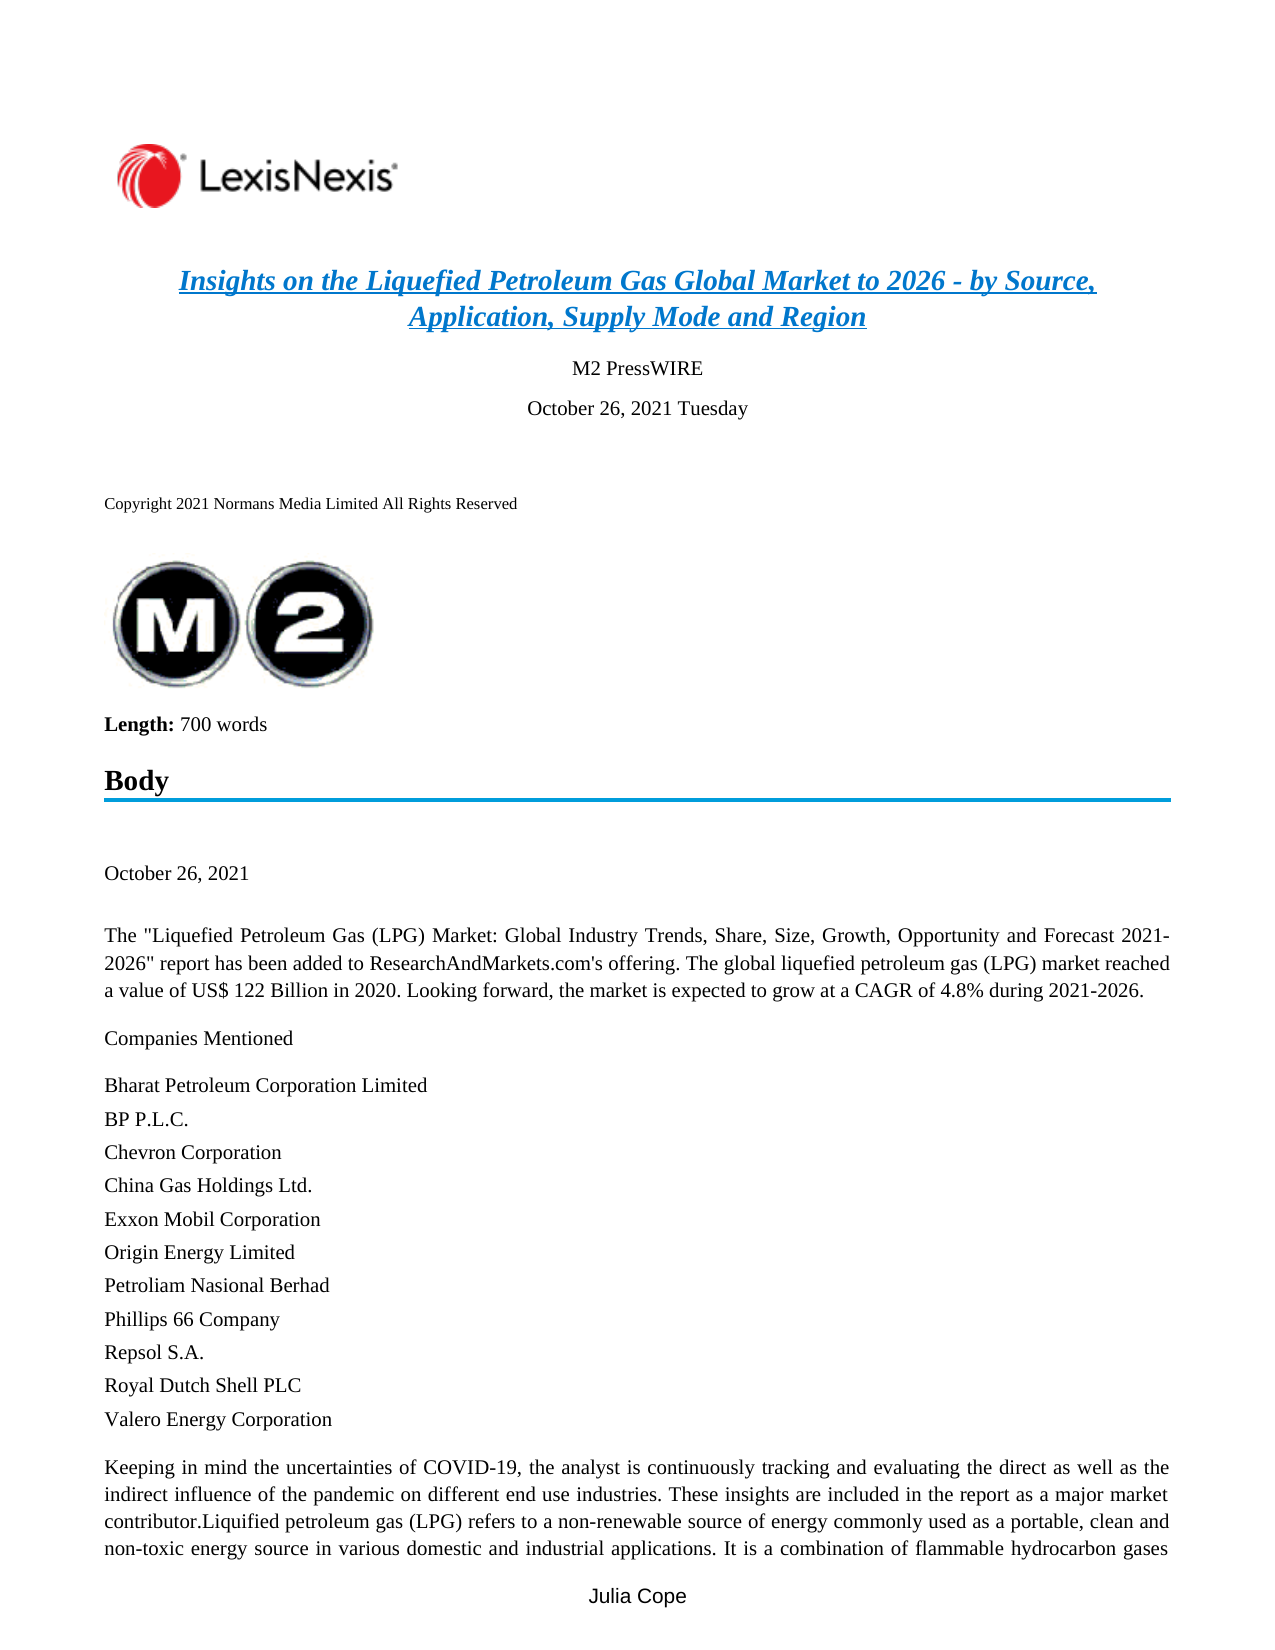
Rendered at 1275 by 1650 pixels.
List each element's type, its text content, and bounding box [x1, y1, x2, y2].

text Bharat Petroleum Corporation Limited [104, 1070, 1171, 1097]
text M2 PressWIRE [104, 353, 1171, 380]
text Petroliam Nasional Berhad [104, 1270, 1171, 1297]
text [104, 1452, 1171, 1560]
text Exxon Mobil Corporation [104, 1204, 1171, 1231]
text Royal Dutch Shell PLC [104, 1370, 1171, 1397]
picture [104, 144, 412, 208]
text Repsol S.A. [104, 1337, 1171, 1364]
text The "Liquefied Petroleum Gas (LPG) Market: Global Industry Trends, Share, Size, Growth, Opportunity and Forecast 2021-2026" report has been added to ResearchAndMarkets.com's offering. The global liquefied petroleum gas (LPG) market reached a value of US$ 122 Billion in 2020. Looking forward, the market is expected to grow at a CAGR of 4.8% during 2021-2026. [104, 920, 1171, 1002]
text October 26, 2021 Tuesday [104, 393, 1171, 420]
text Body [104, 761, 1171, 796]
text Origin Energy Limited [104, 1237, 1171, 1264]
text Copyright 2021 Normans Media Limited All Rights Reserved [104, 461, 1171, 513]
text Phillips 66 Company [104, 1304, 1171, 1331]
text China Gas Holdings Ltd. [104, 1170, 1171, 1197]
text Companies Mentioned [104, 1022, 1171, 1049]
subtitle Insights on the Liquefied Petroleum Gas Global Market to 2026 - by Source, Application, Supply Mode and Region [104, 261, 1171, 332]
text Length: 700 words [104, 709, 1171, 736]
text October 26, 2021 [104, 858, 1171, 885]
text Valero Energy Corporation [104, 1404, 1171, 1431]
text BP P.L.C. [104, 1104, 1171, 1131]
text Chevron Corporation [104, 1137, 1171, 1164]
